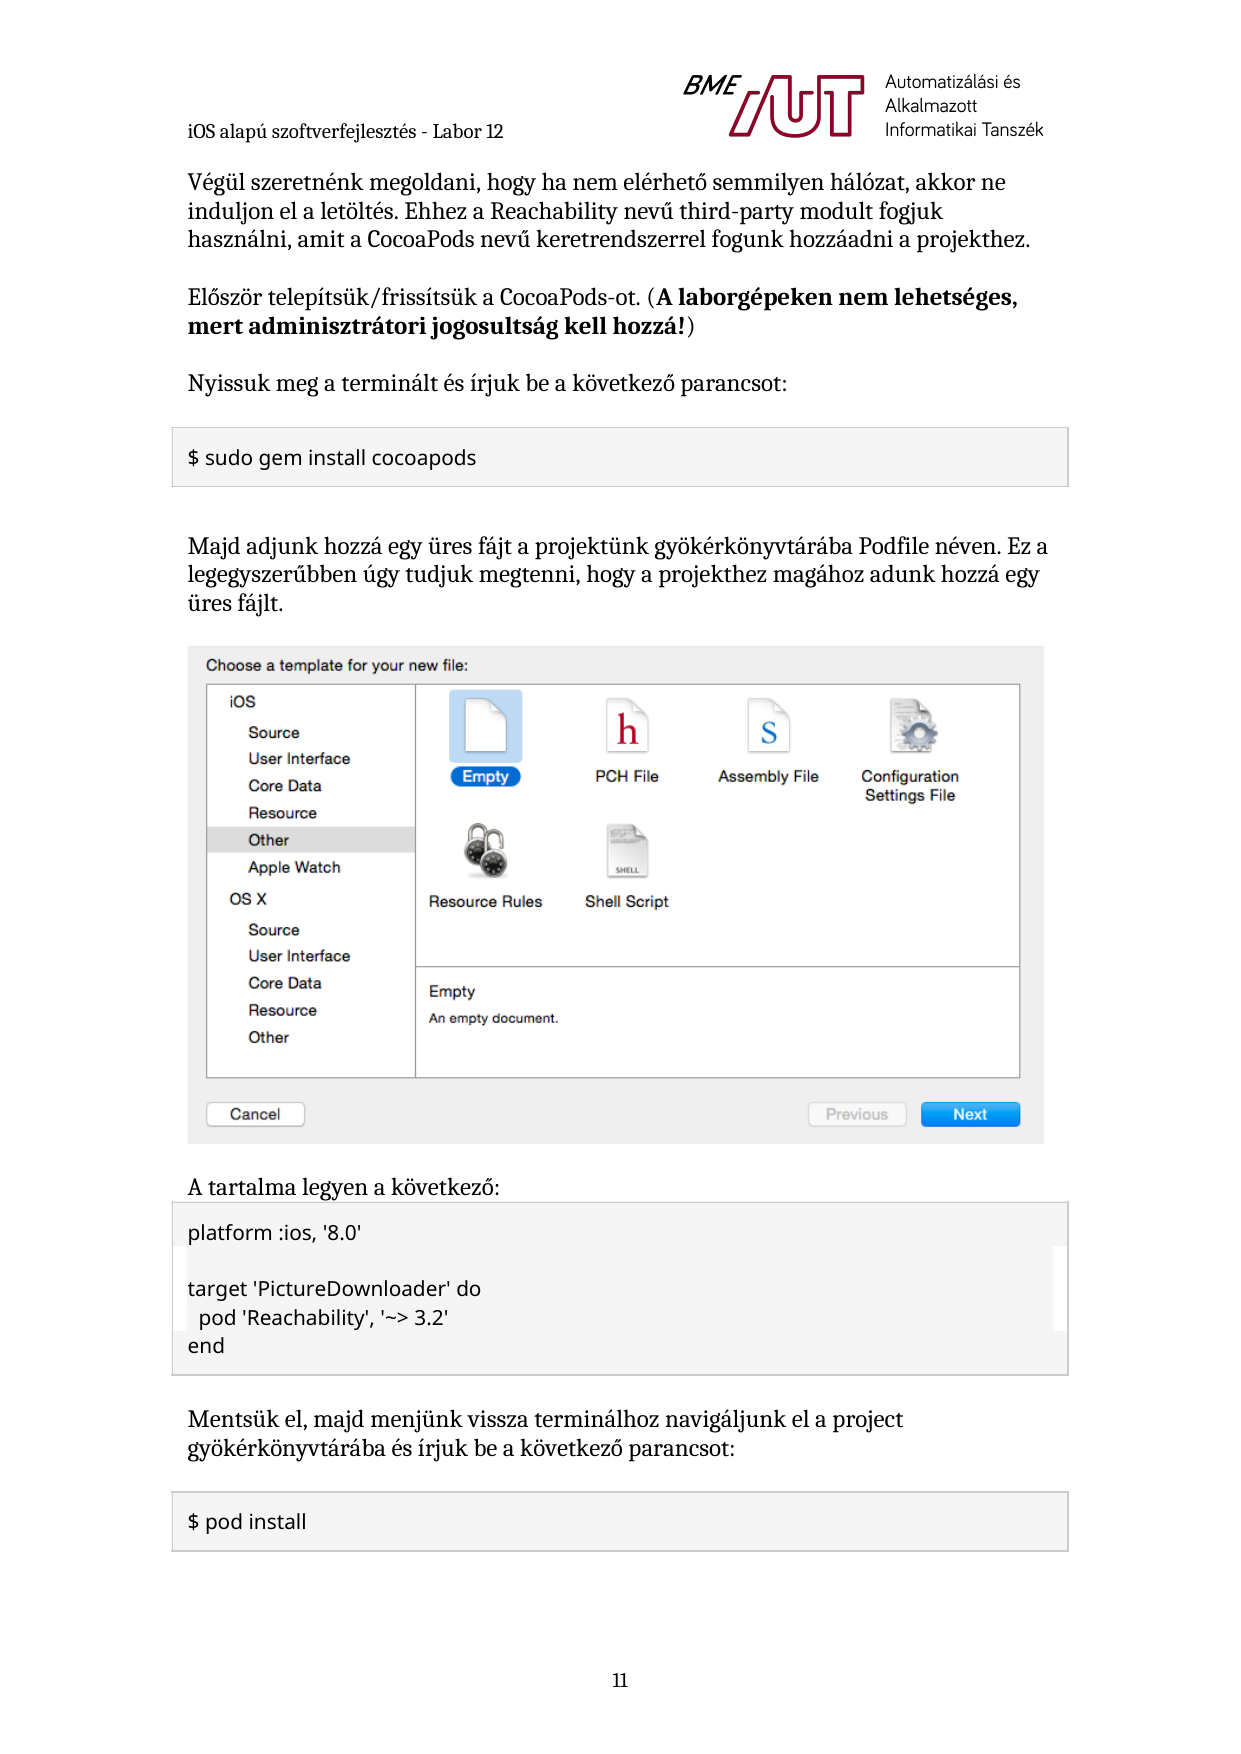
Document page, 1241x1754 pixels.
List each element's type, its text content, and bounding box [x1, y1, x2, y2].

picture [187, 646, 1044, 1144]
picture [683, 73, 1044, 139]
text Nyissuk meg a terminált és írjuk be a következő parancsot: [187, 369, 1053, 398]
text A tartalma legyen a következő: [187, 1173, 1053, 1201]
text Először telepítsük/frissítsük a CocoaPods-ot. (A laborgépeken nem lehetséges, mert adminisztrátori jogosultság kell hozzá!) [187, 283, 1053, 340]
text target 'PictureDownloader' do [187, 1274, 1053, 1303]
text platform :ios, '8.0' [173, 1203, 1067, 1246]
text Végül szeretnénk megoldani, hogy ha nem elérhető semmilyen hálózat, akkor ne induljon el a letöltés. Ehhez a Reachability nevű third-party modult fogjuk használni, amit a CocoaPods nevű keretrendszerrel fogunk hozzáadni a projekthez. [187, 168, 1053, 254]
text Majd adjunk hozzá egy üres fájt a projektünk gyökérkönyvtárába Podfile néven. Ez a legegyszerűbben úgy tudjuk megtenni, hogy a projekthez magához adunk hozzá egy üres fájlt. [187, 532, 1053, 618]
text end [173, 1315, 1067, 1374]
text $ sudo gem install cocoapods [173, 428, 1067, 486]
text Mentsük el, majd menjünk vissza terminálhoz navigáljunk el a project gyökérkönyvtárába és írjuk be a következő parancsot: [187, 1405, 1053, 1462]
text $ pod install [173, 1493, 1067, 1550]
